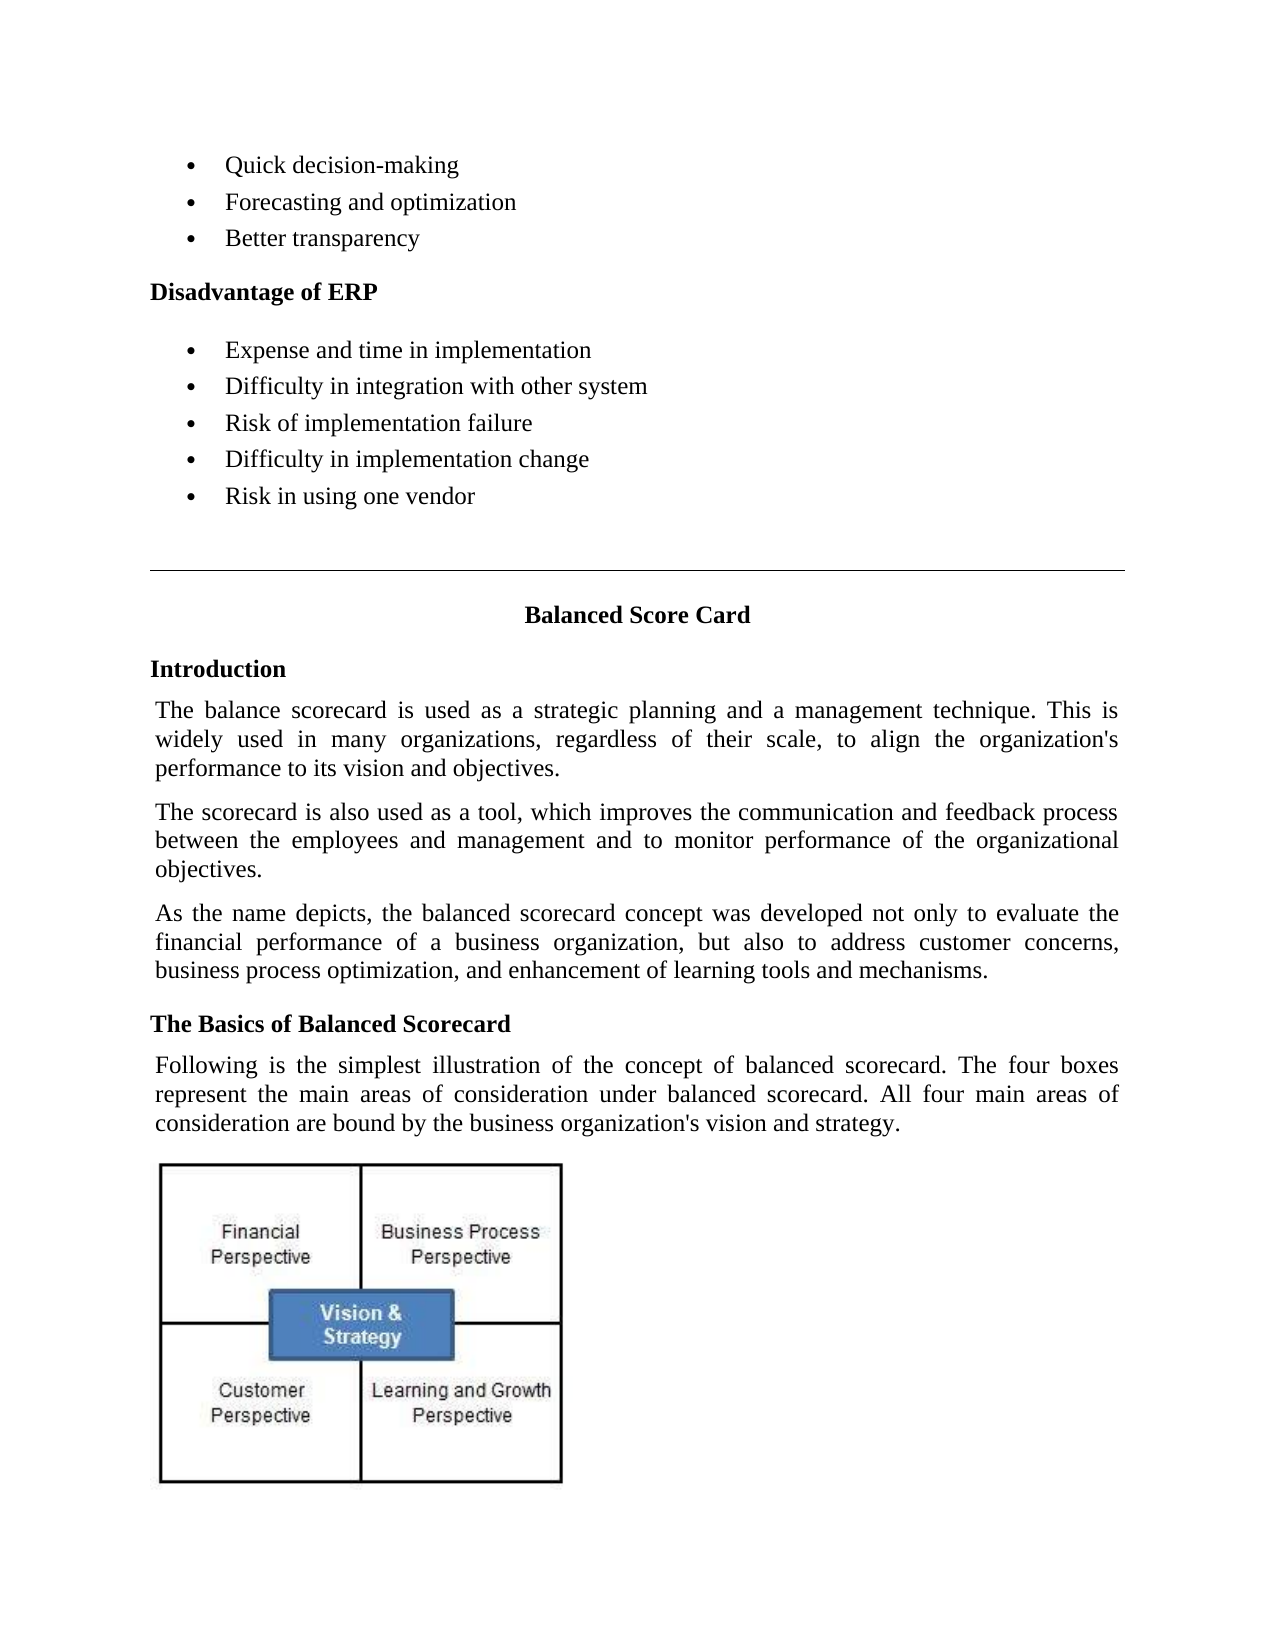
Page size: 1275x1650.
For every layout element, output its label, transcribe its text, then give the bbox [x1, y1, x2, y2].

subtitle Introduction [150, 654, 1125, 683]
list Expense and time in implementation [187, 335, 1125, 363]
subtitle Balanced Score Card [150, 601, 1125, 629]
text The balance scorecard is used as a strategic planning and a management technique. This is widely used in many organizations, regardless of their scale, to align the organization's performance to its vision and objectives. [155, 696, 1120, 782]
list Risk of implementation failure [187, 408, 1125, 437]
list Difficulty in integration with other system [187, 371, 1125, 400]
picture [150, 1151, 574, 1493]
list Better transparency [187, 223, 1125, 252]
text Following is the simplest illustration of the concept of balanced scorecard. The four boxes represent the main areas of consideration under balanced scorecard. All four main areas of consideration are bound by the business organization's vision and strategy. [155, 1051, 1120, 1137]
subtitle Disadvantage of ERP [150, 277, 1125, 306]
list Quick decision-making [187, 150, 1125, 179]
text The scorecard is also used as a tool, which improves the communication and feedback process between the employees and management and to monitor performance of the organizational objectives. [155, 797, 1120, 883]
list Risk in using one vendor [187, 481, 1125, 510]
list Difficulty in implementation change [187, 444, 1125, 473]
text As the name depicts, the balanced scorecard concept was developed not only to evaluate the financial performance of a business organization, but also to address customer concerns, business process optimization, and enhancement of learning tools and mechanisms. [155, 898, 1120, 984]
list Forecasting and optimization [187, 187, 1125, 215]
subtitle The Basics of Balanced Scorecard [150, 1009, 1125, 1038]
